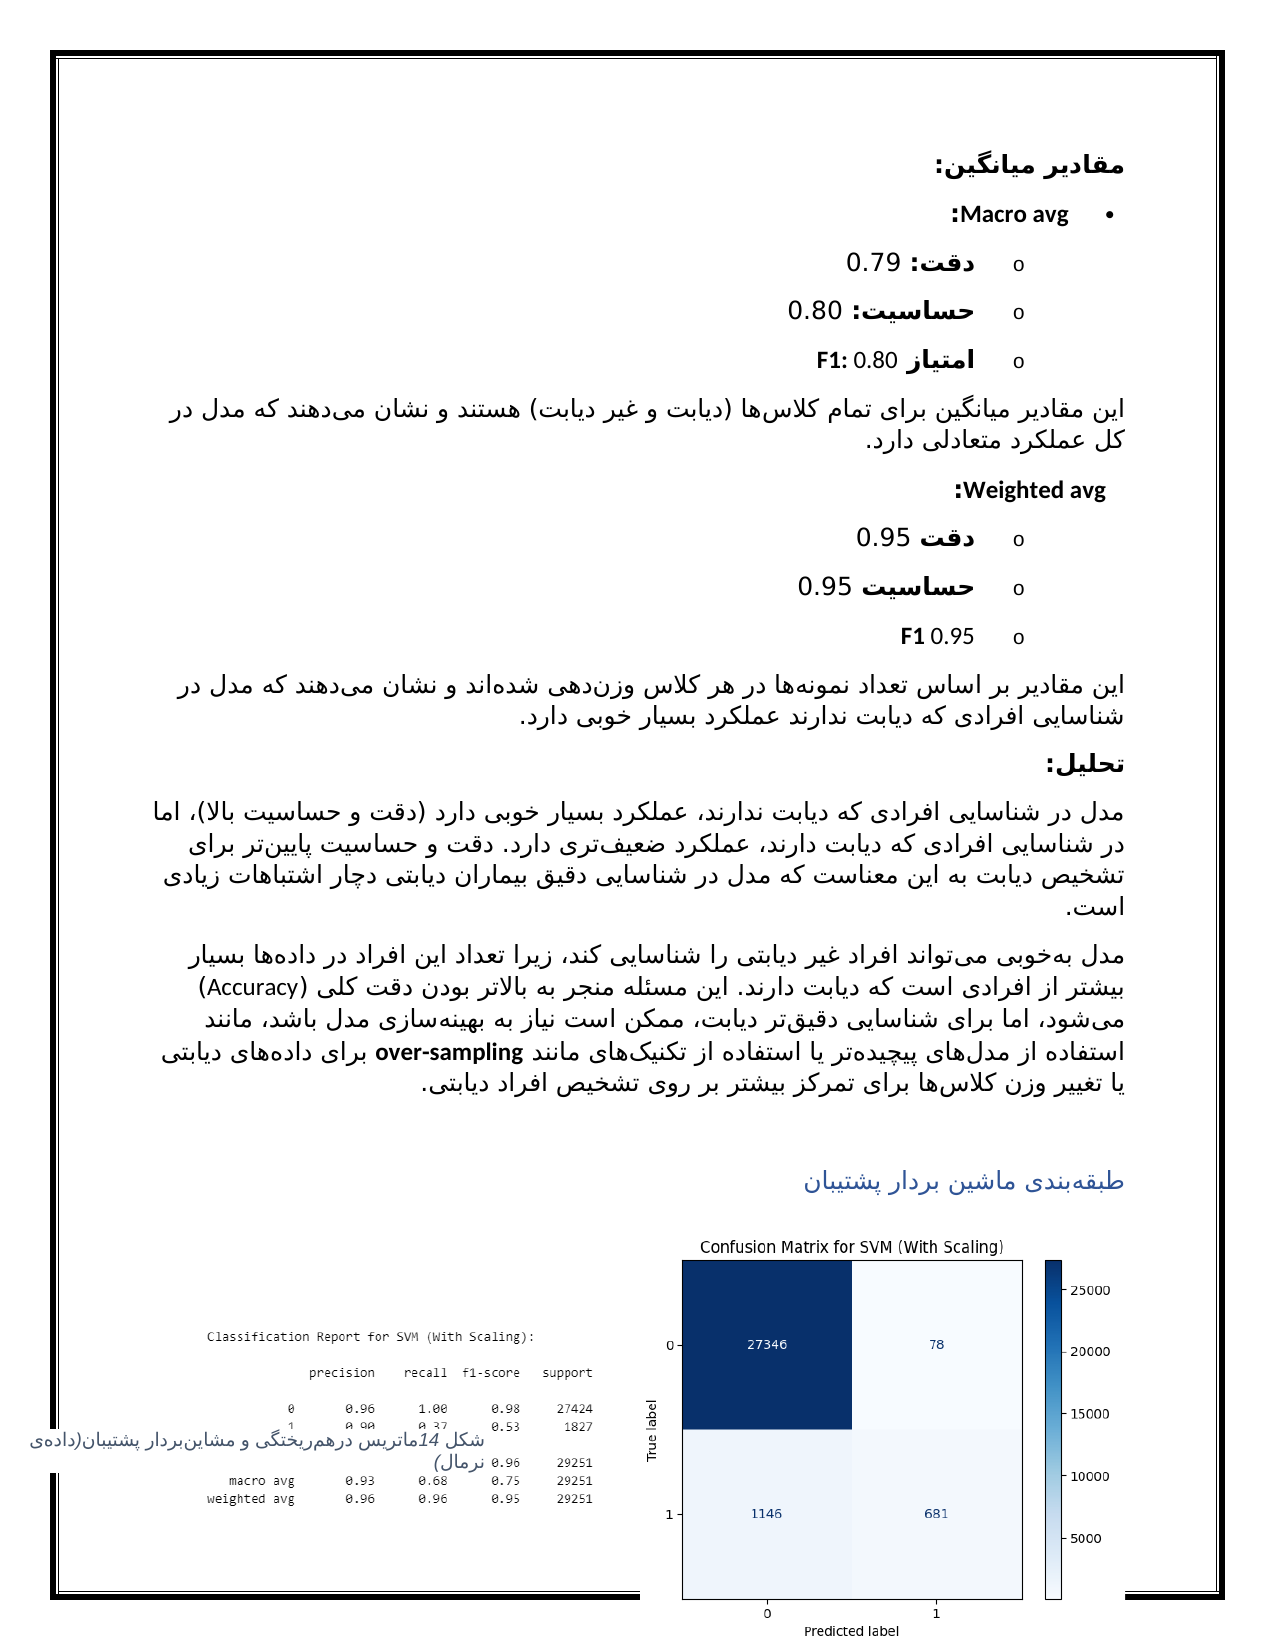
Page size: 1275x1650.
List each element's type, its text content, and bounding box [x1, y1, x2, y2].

text این مقادیر بر اساس تعداد نمونه‌ها در هر کلاس وزن‌دهی شده‌اند و نشان می‌دهند که مدل در شناسایی افرادی که دیابت ندارند عملکرد بسیار خوبی دارد. [150, 670, 1125, 730]
text تحلیل: [150, 749, 1125, 778]
picture [189, 1315, 619, 1530]
picture [640, 1231, 1125, 1650]
text این مقادیر میانگین برای تمام کلاس‌ها (دیابت و غیر دیابت) هستند و نشان می‌دهند که مدل در کل عملکرد متعادلی دارد. [150, 394, 1125, 455]
list F1 0.95 [150, 620, 1012, 651]
list دقت 0.95 [150, 523, 1012, 553]
text مدل در شناسایی افرادی که دیابت ندارند، عملکرد بسیار خوبی دارد (دقت و حساسیت بالا)، اما در شناسایی افرادی که دیابت دارند، عملکرد ضعیف‌تری دارد. دقت و حساسیت پایین‌تر برای تشخیص دیابت به این معناست که مدل در شناسایی دقیق بیماران دیابتی دچار اشتباهات زیادی است. [150, 797, 1125, 921]
subtitle طبقه‌بندی ماشین بردار پشتیبان [150, 1166, 1125, 1195]
list دقت: 0.79 [150, 248, 1012, 277]
list Macro avg: [150, 198, 1106, 229]
text مقادیر میانگین: [150, 150, 1125, 179]
text مدل به‌خوبی می‌تواند افراد غیر دیابتی را شناسایی کند، زیرا تعداد این افراد در داده‌ها بسیار بیشتر از افرادی است که دیابت دارند. این مسئله منجر به بالاتر بودن دقت کلی (Accuracy) می‌شود، اما برای شناسایی دقیق‌تر دیابت، ممکن است نیاز به بهینه‌سازی مدل باشد، مانند استفاده از مدل‌های پیچیده‌تر یا استفاده از تکنیک‌های مانند over-sampling برای داده‌های دیابتی یا تغییر وزن کلاس‌ها برای تمرکز بیشتر بر روی تشخیص افراد دیابتی. [150, 940, 1125, 1098]
text Weighted avg: [150, 474, 1106, 504]
list امتیاز F1: 0.80 [150, 344, 1012, 375]
list حساسیت 0.95 [150, 572, 1012, 601]
list حساسیت: 0.80 [150, 296, 1012, 326]
